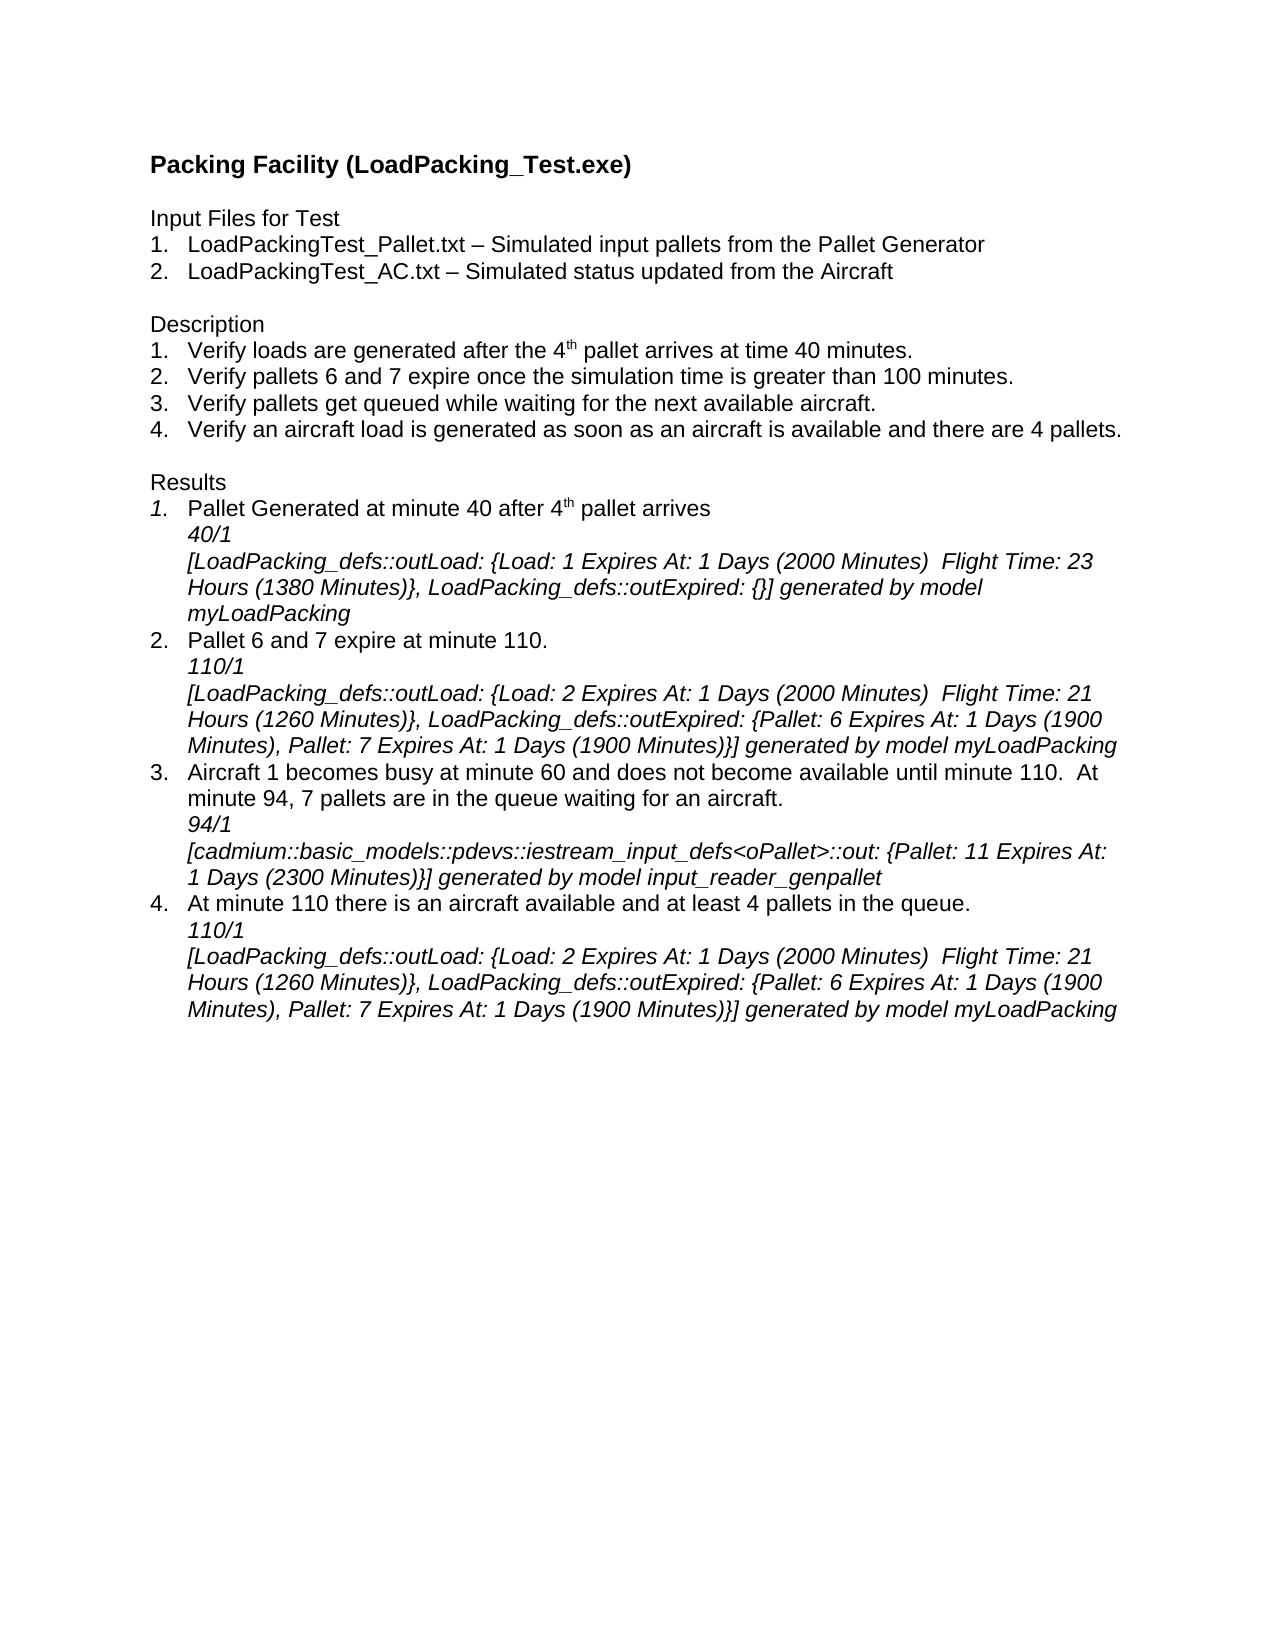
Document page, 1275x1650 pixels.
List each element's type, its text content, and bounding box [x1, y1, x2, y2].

list 40/1 [187, 521, 1125, 548]
text Input Files for Test [150, 205, 1125, 231]
list Verify loads are generated after the 4th pallet arrives at time 40 minutes. [150, 337, 1125, 363]
list Aircraft 1 becomes busy at minute 60 and does not become available until minute 110. At minute 94, 7 pallets are in the queue waiting for an aircraft. [150, 758, 1125, 811]
list [LoadPacking_defs::outLoad: {Load: 2 Expires At: 1 Days (2000 Minutes) Flight Time: 21 Hours (1260 Minutes)}, LoadPacking_defs::outExpired: {Pallet: 6 Expires At: 1 Days (1900 Minutes), Pallet: 7 Expires At: 1 Days (1900 Minutes)}] generated by model myLoadPacking [187, 679, 1125, 758]
list Pallet 6 and 7 expire at minute 110. [150, 627, 1125, 653]
list Verify pallets get queued while waiting for the next available aircraft. [150, 389, 1125, 416]
list [LoadPacking_defs::outLoad: {Load: 2 Expires At: 1 Days (2000 Minutes) Flight Time: 21 Hours (1260 Minutes)}, LoadPacking_defs::outExpired: {Pallet: 6 Expires At: 1 Days (1900 Minutes), Pallet: 7 Expires At: 1 Days (1900 Minutes)}] generated by model myLoadPacking [187, 943, 1125, 1022]
text Results [150, 469, 1125, 495]
list Verify an aircraft load is generated as soon as an aircraft is available and there are 4 pallets. [150, 416, 1125, 442]
list [cadmium::basic_models::pdevs::iestream_input_defs<oPallet>::out: {Pallet: 11 Expires At: 1 Days (2300 Minutes)}] generated by model input_reader_genpallet [187, 838, 1125, 890]
list Verify pallets 6 and 7 expire once the simulation time is greater than 100 minutes. [150, 363, 1125, 389]
text Description [150, 311, 1125, 337]
list 110/1 [187, 917, 1125, 943]
list At minute 110 there is an aircraft available and at least 4 pallets in the queue. [150, 890, 1125, 917]
list 110/1 [187, 653, 1125, 679]
list LoadPackingTest_AC.txt – Simulated status updated from the Aircraft [150, 258, 1125, 284]
list 94/1 [187, 811, 1125, 838]
subtitle Packing Facility (LoadPacking_Test.exe) [150, 150, 1125, 179]
list LoadPackingTest_Pallet.txt – Simulated input pallets from the Pallet Generator [150, 231, 1125, 258]
list Pallet Generated at minute 40 after 4th pallet arrives [150, 495, 1125, 521]
list [LoadPacking_defs::outLoad: {Load: 1 Expires At: 1 Days (2000 Minutes) Flight Time: 23 Hours (1380 Minutes)}, LoadPacking_defs::outExpired: {}] generated by model myLoadPacking [187, 548, 1125, 627]
